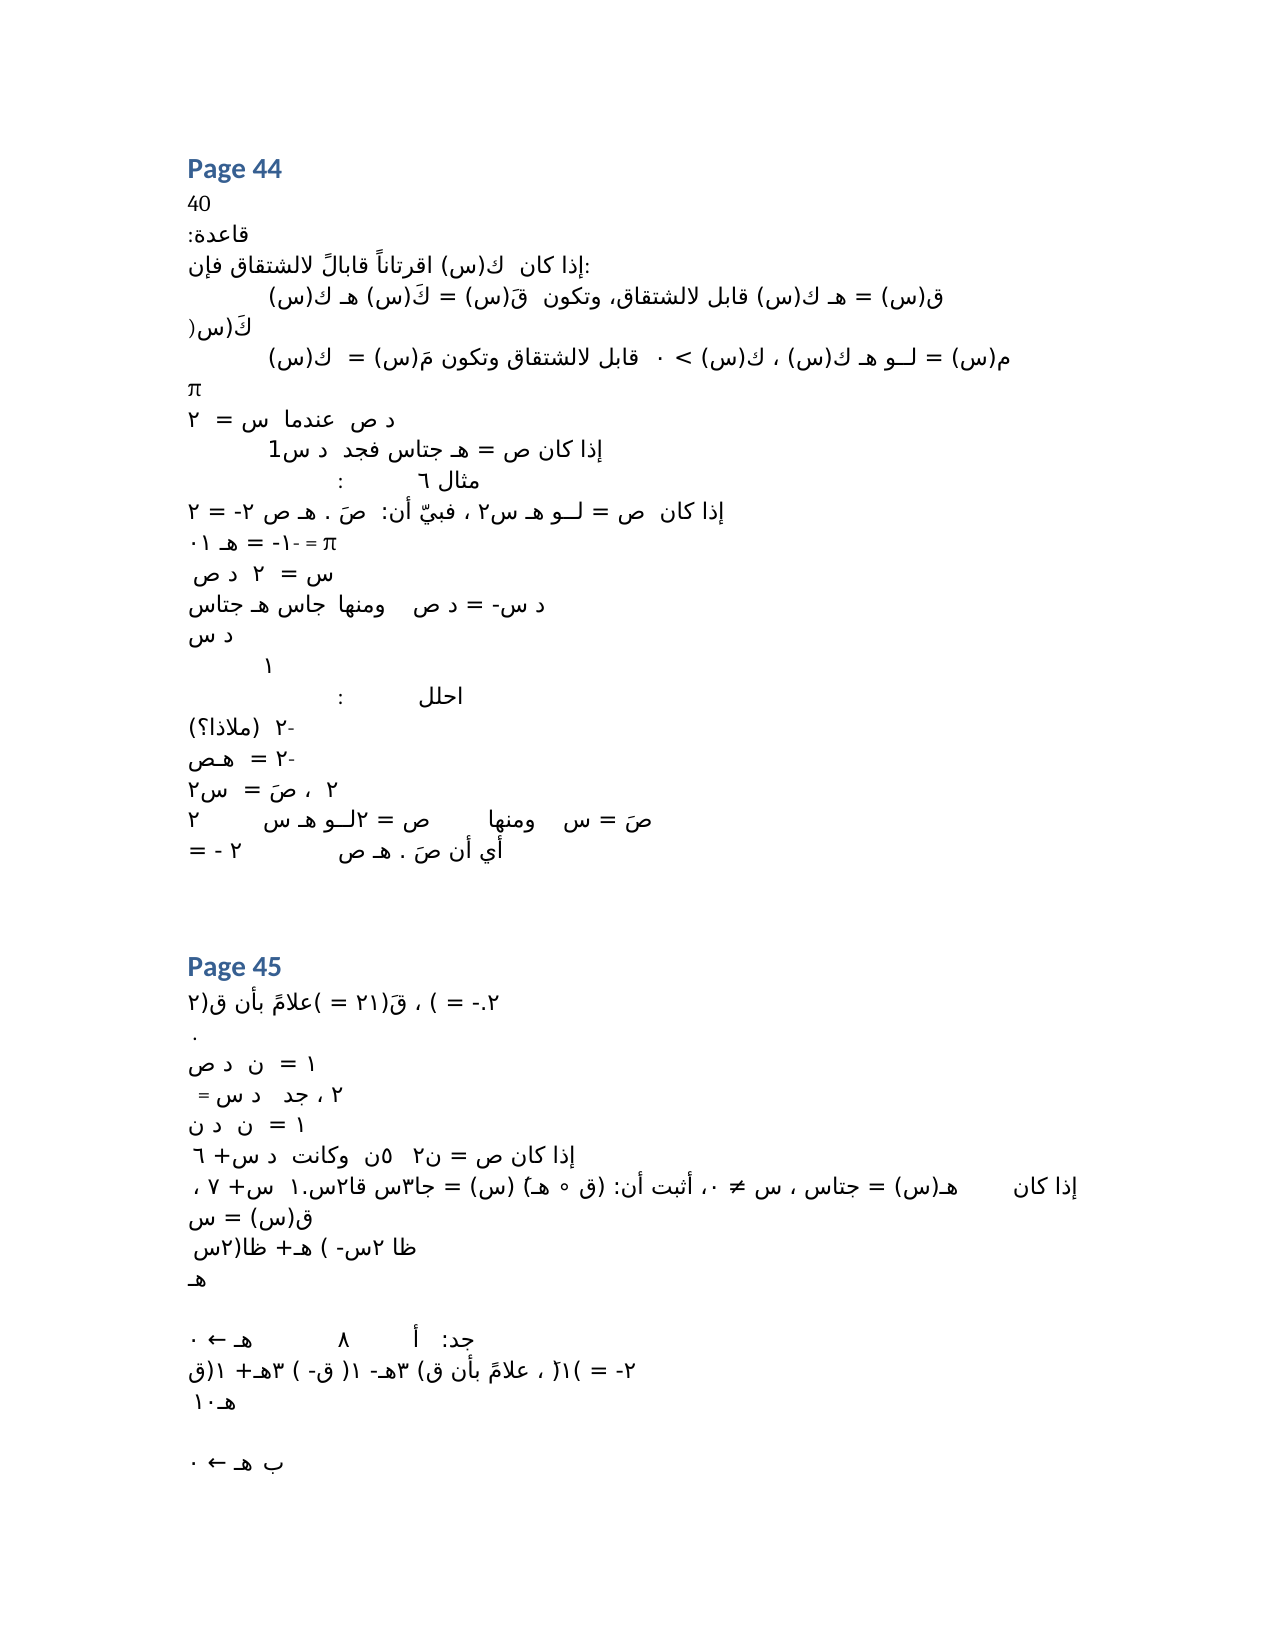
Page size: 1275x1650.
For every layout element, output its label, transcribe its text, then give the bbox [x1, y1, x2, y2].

subtitle Page 44 [187, 150, 1087, 186]
text ٢.- = ) ، قَ(٢١ = )علامً بأن ق(٢ . ١ = ن د ص = ٢ ، جد د س ١ = ن د ن ٥ن وكانت د س+ ٦ إذا كان ص = ن٢ ، هـ(س) = جتاس ، س ≠ ٠، أثبت أن: (ق ∘ هـ)َ (س) = جا٣س قا٢س.١ س+ ٧ إذا كان ق(س) = س ظا ٢س- ) هـ+ ظا(٢س هـ هـ ← ٠ ٨ جد: أ ٢- = )١(َ ، علامً بأن ق) ٣هـ- ١( ق- ) ٣هـ+ ١(ق هـ١٠ هـ ← ٠ ب [187, 989, 1087, 1476]
subtitle Page 45 [187, 948, 1087, 984]
text 40 :قاعدة إذا كان ك(س) اقرتاناً قابالً لالشتقاق فإن: ق(س) = هـ ك(س) قابل لالشتقاق، وتكون قَ(س) = كَ(س) هـ ك(س) )كَ(س م(س) = لــو هـ ك(س) ، ك(س) > ٠ قابل لالشتقاق وتكون مَ(س) = ك(س) π د ص عندما س = ٢ إذا كان ص = هـ جتاس فجد د س1 : مثال ٦ ٢- = ٢ إذا كان ص = لــو هـ س٢ ، فبيّ أن: صَ . هـ ص ١- = هـ ٠١- = π س = ٢ د ص جاس هـ جتاس ومنها د س- = د ص د س ١ : احلل ٢ (ملاذا؟)- ٢ = هـص- ٢ ، صَ = س٢ ٢ ص = ٢لــو هـ س ومنها صَ = س ٢ - = أي أن صَ . هـ ص [187, 191, 1087, 894]
